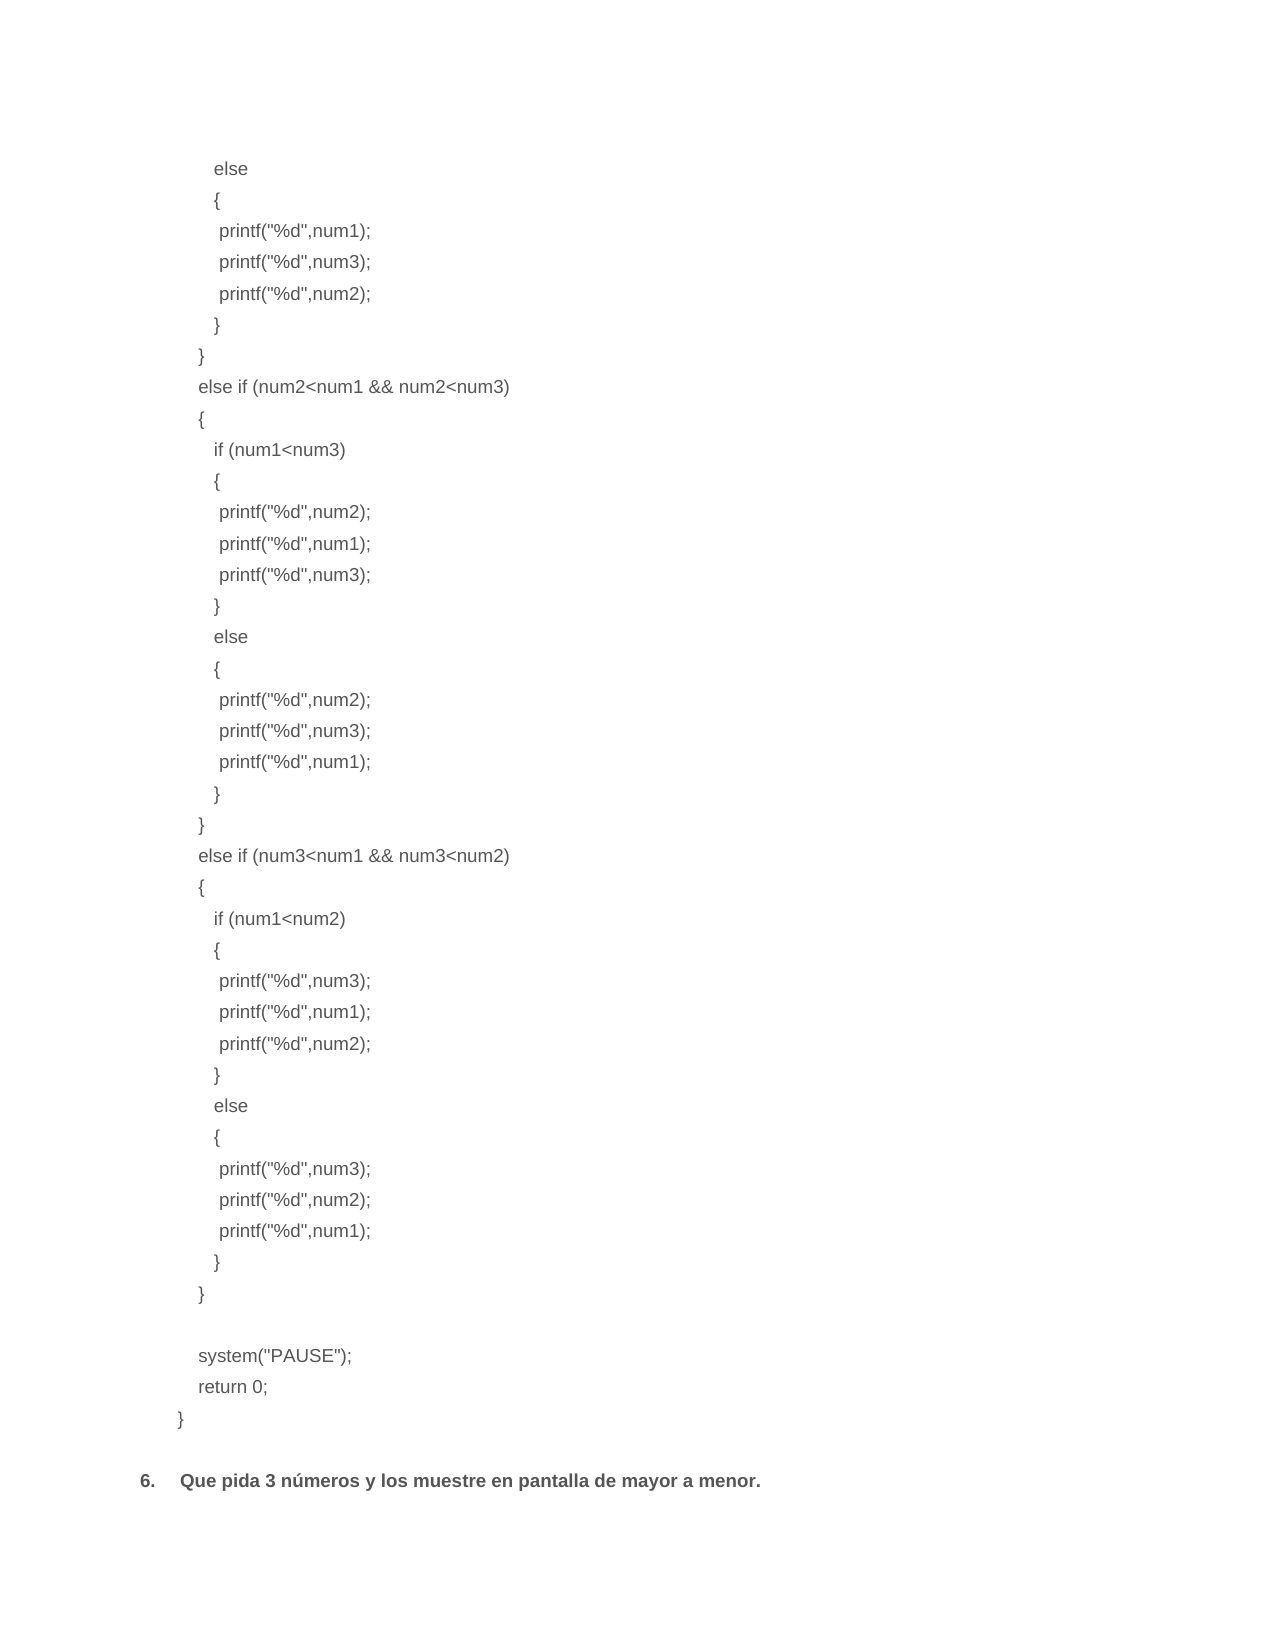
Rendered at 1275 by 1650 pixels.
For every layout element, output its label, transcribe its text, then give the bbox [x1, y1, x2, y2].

text printf("%d",num3); [177, 960, 1098, 991]
text printf("%d",num3); [177, 1148, 1098, 1179]
text printf("%d",num3); [177, 710, 1098, 741]
text { [177, 460, 1098, 491]
text } [177, 1241, 1098, 1273]
text } [177, 1054, 1098, 1085]
text printf("%d",num1); [177, 523, 1098, 554]
text } [177, 804, 1098, 835]
text else [177, 148, 1098, 179]
text { [177, 179, 1098, 210]
text } [177, 1273, 1098, 1304]
text printf("%d",num2); [177, 491, 1098, 523]
text printf("%d",num2); [177, 1179, 1098, 1210]
text else if (num3<num1 && num3<num2) [177, 835, 1098, 866]
text system("PAUSE"); [177, 1335, 1098, 1366]
text { [177, 398, 1098, 429]
text return 0; [177, 1366, 1098, 1398]
text printf("%d",num1); [177, 991, 1098, 1023]
text { [177, 866, 1098, 898]
text } [177, 1398, 1098, 1429]
text { [177, 929, 1098, 960]
text else [177, 616, 1098, 648]
text } [177, 335, 1098, 366]
text } [177, 585, 1098, 616]
text { [177, 648, 1098, 679]
text } [177, 773, 1098, 804]
text printf("%d",num2); [177, 679, 1098, 710]
text printf("%d",num2); [177, 273, 1098, 304]
text printf("%d",num3); [177, 554, 1098, 585]
text if (num1<num3) [177, 429, 1098, 460]
text printf("%d",num1); [177, 741, 1098, 773]
text if (num1<num2) [177, 898, 1098, 929]
text 6. Que pida 3 números y los muestre en pantalla de mayor a menor. [140, 1460, 1098, 1491]
text else [177, 1085, 1098, 1116]
text printf("%d",num3); [177, 241, 1098, 273]
text } [177, 304, 1098, 335]
text printf("%d",num1); [177, 210, 1098, 241]
text { [177, 1116, 1098, 1148]
text printf("%d",num1); [177, 1210, 1098, 1241]
text printf("%d",num2); [177, 1023, 1098, 1054]
text else if (num2<num1 && num2<num3) [177, 366, 1098, 398]
